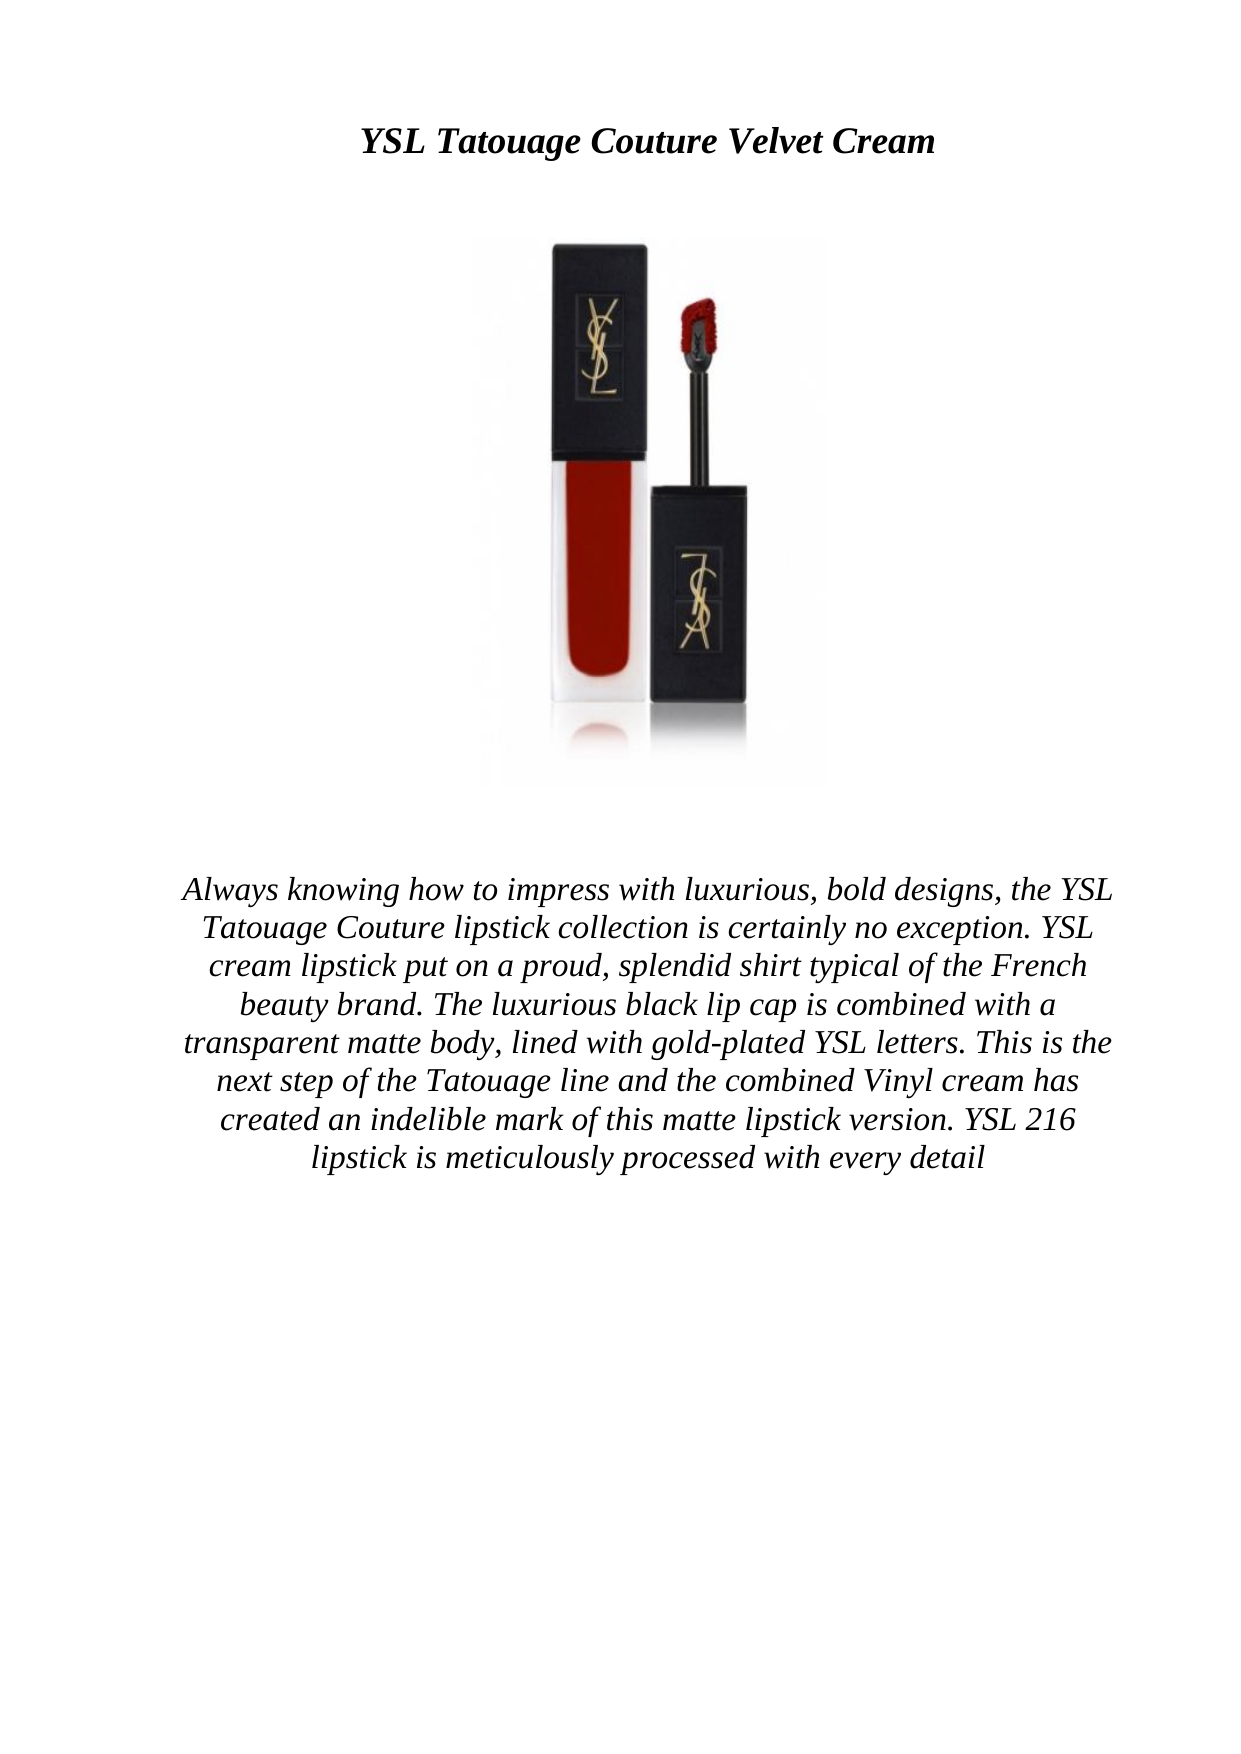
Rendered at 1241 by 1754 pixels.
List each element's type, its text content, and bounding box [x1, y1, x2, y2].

picture [417, 237, 882, 787]
text Always knowing how to impress with luxurious, bold designs, the YSL Tatouage Couture lipstick collection is certainly no exception. YSL cream lipstick put on a proud, splendid shirt typical of the French beauty brand. The luxurious black lip cap is combined with a transparent matte body, lined with gold-plated YSL letters. This is the next step of the Tatouage line and the combined Vinyl cream has created an indelible mark of this matte lipstick version. YSL 216 lipstick is meticulously processed with every detail [177, 869, 1122, 1176]
text YSL Tatouage Couture Velvet Cream [177, 118, 1122, 161]
